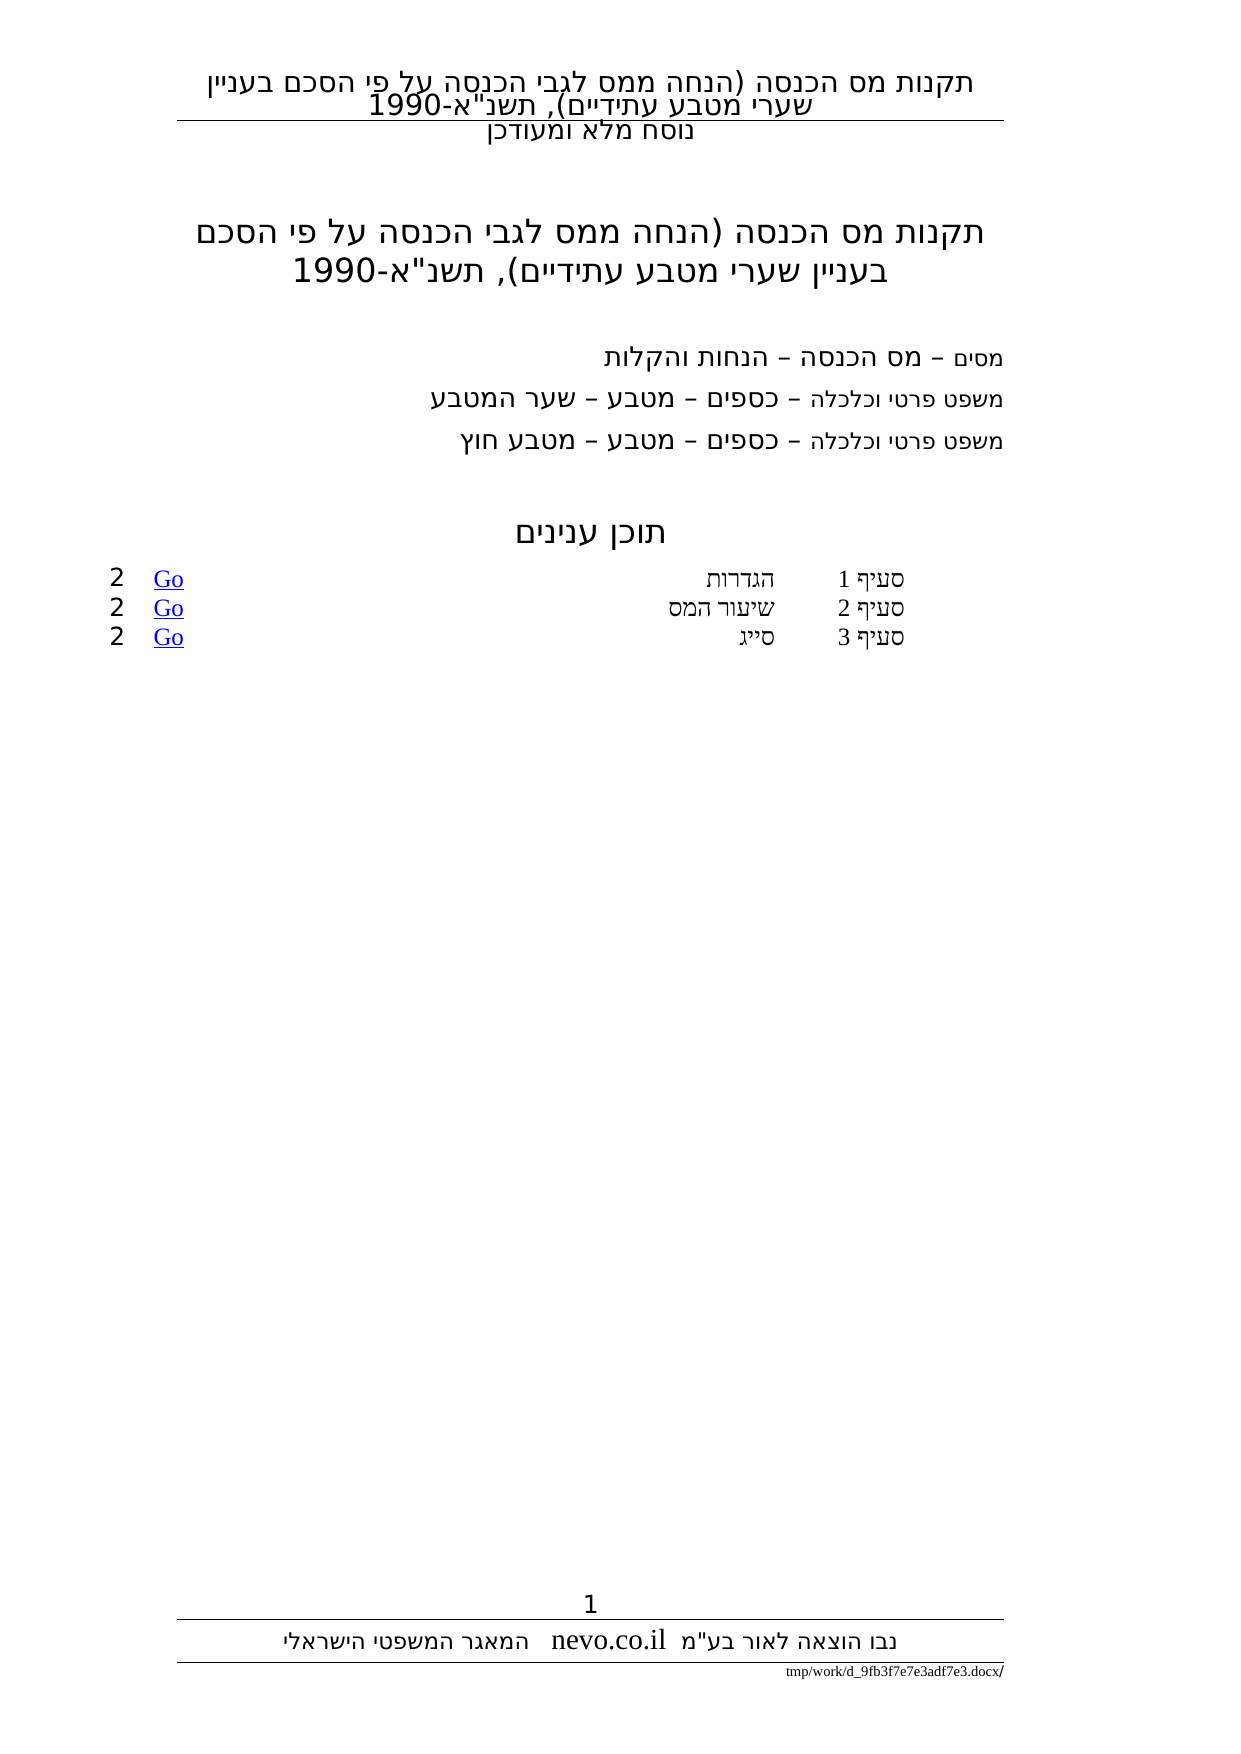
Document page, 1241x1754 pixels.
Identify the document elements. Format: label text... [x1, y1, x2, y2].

table_cell שיעור המס [195, 593, 786, 622]
table_cell סעיף 3 [786, 622, 916, 651]
table_header הגדרות [195, 564, 786, 593]
table_header Go [136, 564, 195, 593]
table_cell 2 [48, 593, 136, 622]
text מסים – מס הכנסה – הנחות והקלות [59, 341, 1004, 372]
table_cell סעיף 2 [786, 593, 916, 622]
table_header סעיף 1 [786, 564, 916, 593]
table_header 2 [48, 564, 136, 593]
text משפט פרטי וכלכלה – כספים – מטבע – שער המטבע [59, 383, 1004, 414]
table_cell Go [136, 593, 195, 622]
text תקנות מס הכנסה (הנחה ממס לגבי הכנסה על פי הסכם בעניין שערי מטבע עתידיים), תשנ"א-1990 [177, 212, 1004, 290]
table_cell 2 [48, 622, 136, 651]
text משפט פרטי וכלכלה – כספים – מטבע – מטבע חוץ [59, 424, 1004, 456]
table_cell Go [136, 622, 195, 651]
table_cell סייג [195, 622, 786, 651]
text תוכן ענינים [177, 512, 1004, 551]
